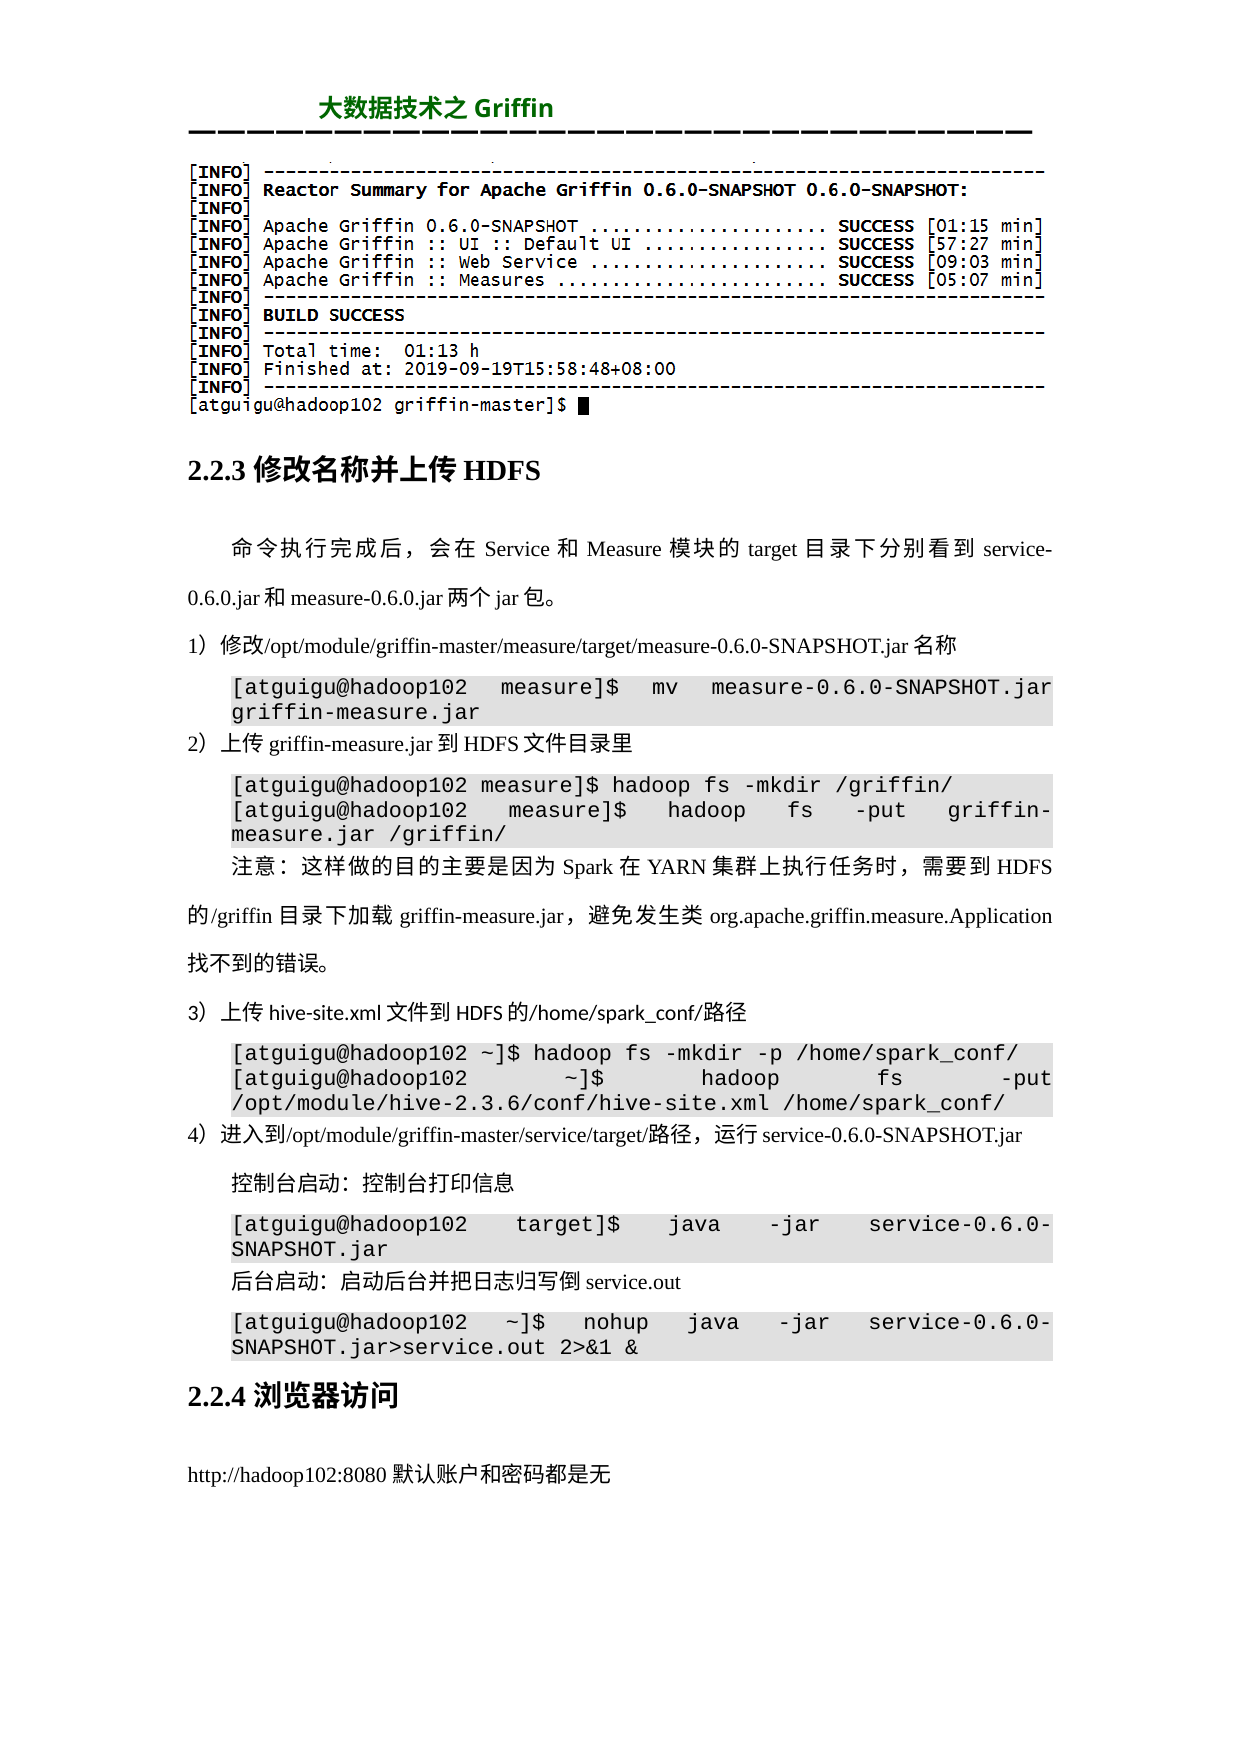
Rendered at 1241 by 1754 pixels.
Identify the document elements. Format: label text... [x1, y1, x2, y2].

text 控制台启动：控制台打印信息 [187, 1165, 1053, 1198]
text [atguigu@hadoop102 measure]$ hadoop fs -mkdir /griffin/ [231, 774, 1053, 799]
text [atguigu@hadoop102 ~]$ nohup java -jar service-0.6.0-SNAPSHOT.jar>service.out 2>&1 & [231, 1312, 1053, 1361]
text [atguigu@hadoop102 measure]$ hadoop fs -put griffin-measure.jar /griffin/ [231, 799, 1053, 848]
text http://hadoop102:8080 默认账户和密码都是无 [187, 1457, 1053, 1489]
text 后台启动：启动后台并把日志归写倒service.out [187, 1263, 1053, 1296]
text [atguigu@hadoop102 ~]$ hadoop fs -mkdir -p /home/spark_conf/ [231, 1043, 1053, 1067]
subtitle 2.2.3 修改名称并上传HDFS [187, 435, 1053, 500]
text 3）上传hive-site.xml文件到HDFS的/home/spark_conf/路径 [187, 994, 1053, 1027]
text 注意：这样做的目的主要是因为Spark在YARN集群上执行任务时，需要到HDFS的/griffin目录下加载griffin-measure.jar，避免发生类org.apache.griffin.measure.Application找不到的错误。 [187, 848, 1053, 978]
text 2）上传griffin-measure.jar到HDFS文件目录里 [187, 726, 1053, 758]
text [atguigu@hadoop102 ~]$ hadoop fs -put /opt/module/hive-2.3.6/conf/hive-site.xml /home/spark_conf/ [231, 1067, 1053, 1117]
text [atguigu@hadoop102 measure]$ mv measure-0.6.0-SNAPSHOT.jar griffin-measure.jar [231, 676, 1053, 726]
text 命令执行完成后，会在Service和Measure模块的target目录下分别看到service-0.6.0.jar和measure-0.6.0.jar两个jar包。 [187, 531, 1053, 612]
text 1）修改/opt/module/griffin-master/measure/target/measure-0.6.0-SNAPSHOT.jar名称 [187, 628, 1053, 660]
text 4）进入到/opt/module/griffin-master/service/target/路径，运行service-0.6.0-SNAPSHOT.jar [187, 1117, 1053, 1149]
text [atguigu@hadoop102 target]$ java -jar service-0.6.0-SNAPSHOT.jar [231, 1214, 1053, 1263]
subtitle 2.2.4 浏览器访问 [187, 1361, 1053, 1426]
picture [187, 162, 1053, 419]
